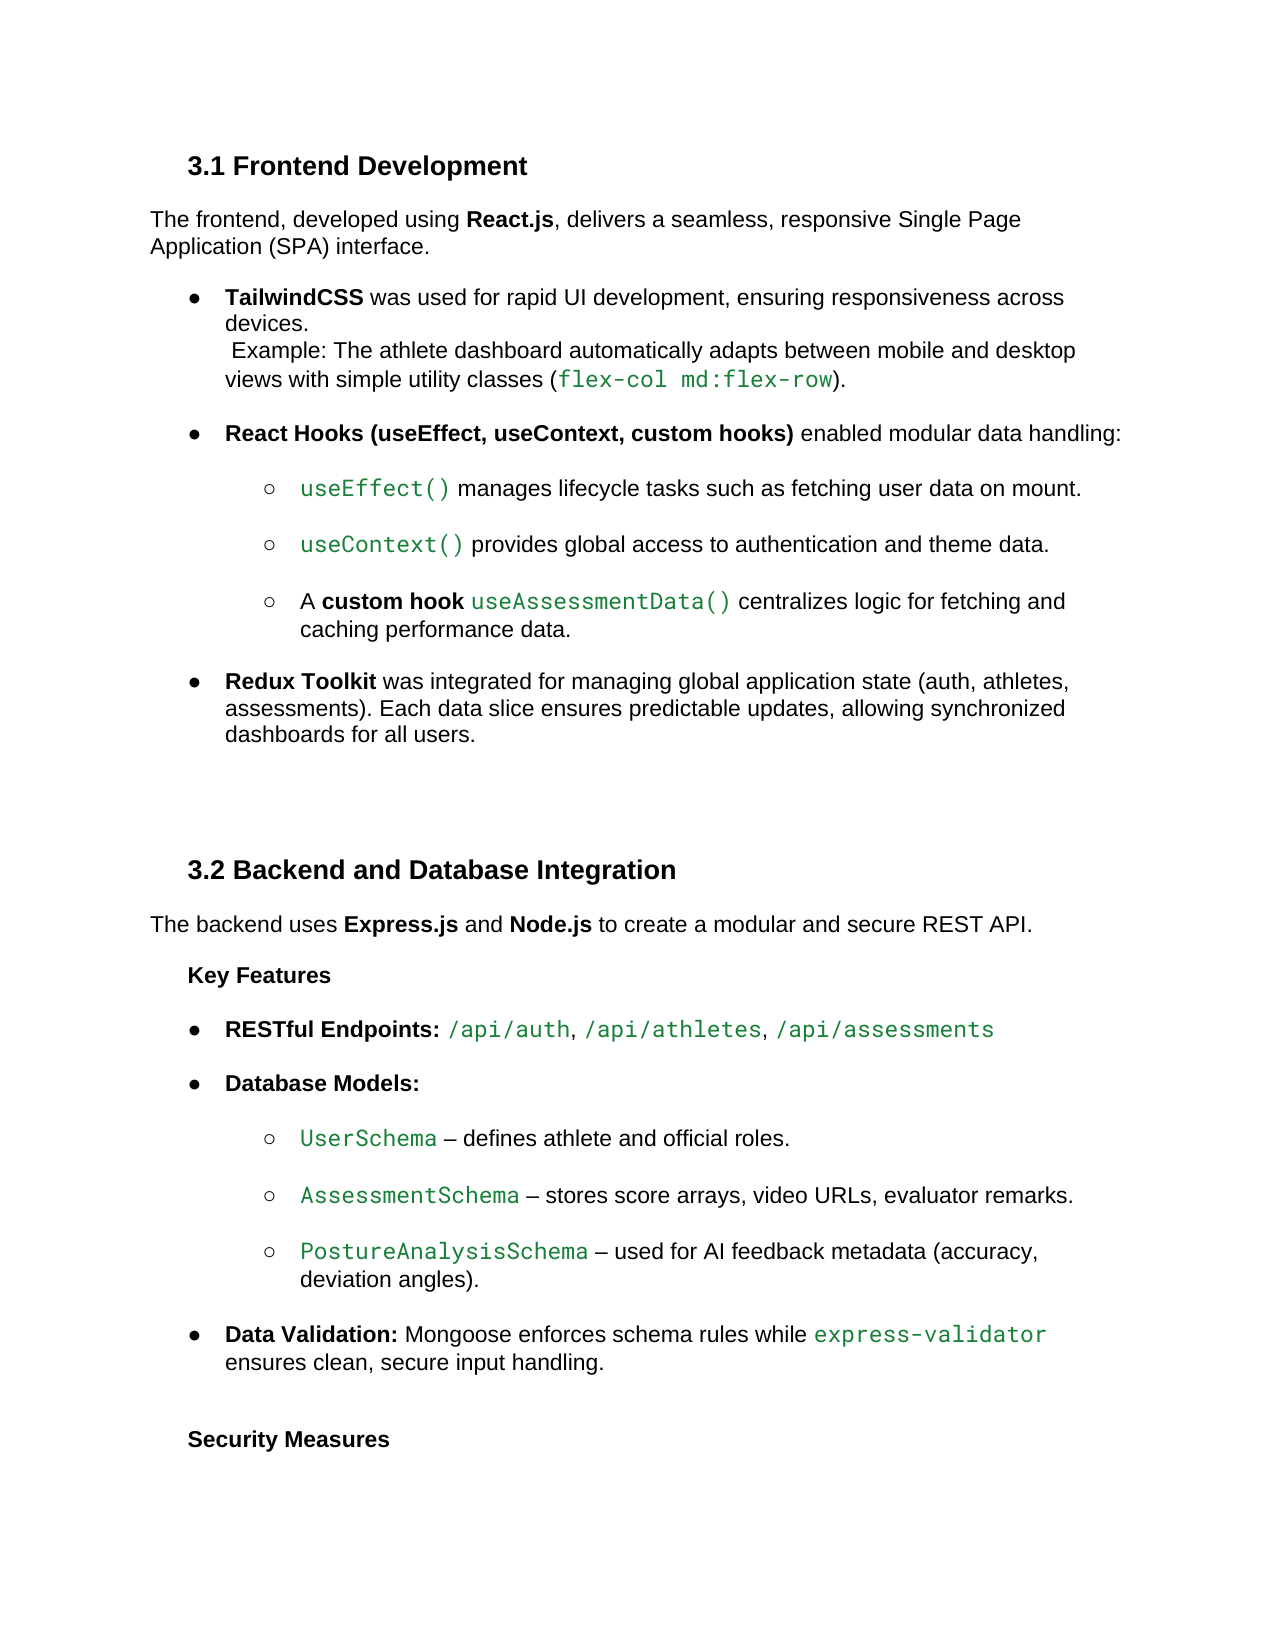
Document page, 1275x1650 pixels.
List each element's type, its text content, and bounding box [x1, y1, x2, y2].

list A custom hook useAssessmentData() centralizes logic for fetching and caching performance data. [262, 585, 1125, 668]
subtitle Key Features [187, 962, 1125, 988]
list React Hooks (useEffect, useContext, custom hooks) enabled modular data handling: [187, 419, 1125, 472]
list Database Models: [187, 1070, 1125, 1122]
text The backend uses Express.js and Node.js to create a modular and secure REST API. [150, 911, 1125, 937]
list useEffect() manages lifecycle tasks such as fetching user data on mount. [262, 472, 1125, 529]
list PostureAnalysisSchema – used for AI feedback metadata (accuracy, deviation angles). [262, 1236, 1125, 1318]
list AssessmentSchema – stores score arrays, video URLs, evaluator remarks. [262, 1179, 1125, 1236]
list TailwindCSS was used for rapid UI development, ensuring responsiveness across devices. Example: The athlete dashboard automatically adapts between mobile and desktop views with simple utility classes (flex-col md:flex-row). [187, 284, 1125, 419]
list UserSchema – defines athlete and official roles. [262, 1122, 1125, 1179]
list Data Validation: Mongoose enforces schema rules while express-validator ensures clean, secure input handling. [187, 1318, 1125, 1401]
list RESTful Endpoints: /api/auth, /api/athletes, /api/assessments [187, 1013, 1125, 1070]
list useContext() provides global access to authentication and theme data. [262, 529, 1125, 585]
list Redux Toolkit was integrated for managing global application state (auth, athletes, assessments). Each data slice ensures predictable updates, allowing synchronized dashboards for all users. [187, 668, 1125, 774]
subtitle Security Measures [187, 1426, 1125, 1453]
subtitle 3.2 Backend and Database Integration [187, 854, 1125, 886]
subtitle 3.1 Frontend Development [187, 150, 1125, 181]
text The frontend, developed using React.js, delivers a seamless, responsive Single Page Application (SPA) interface. [150, 206, 1125, 259]
